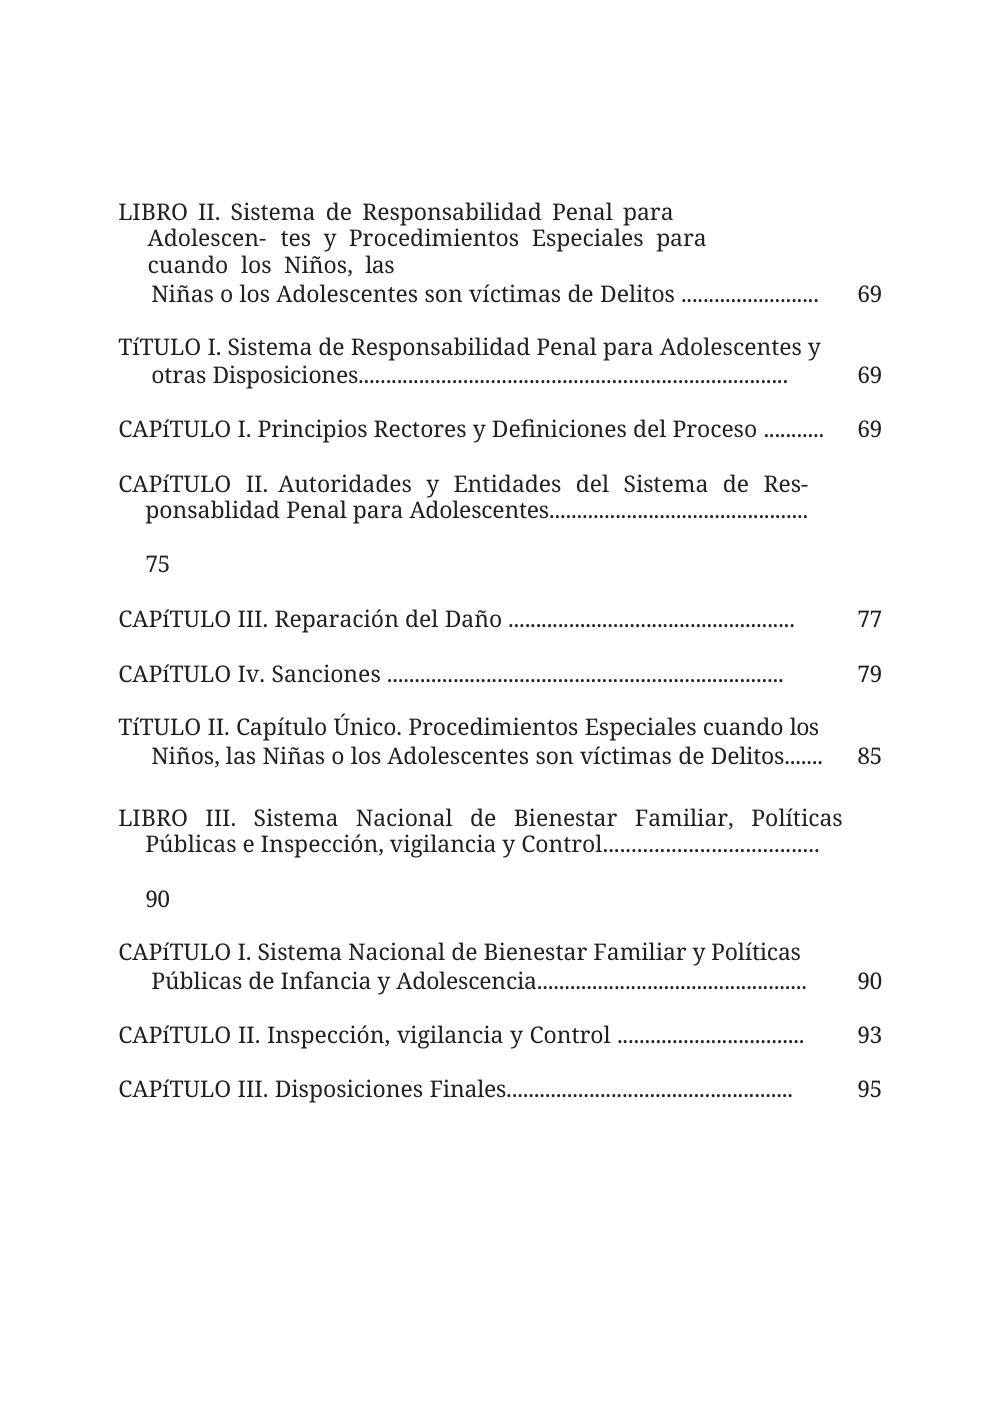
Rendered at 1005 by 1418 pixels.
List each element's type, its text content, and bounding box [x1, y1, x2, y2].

text LIBRO III. Sistema Nacional de Bienestar Familiar, Políticas Públicas e Inspección, vigilancia y Control...................................... 90 [118, 805, 880, 914]
text CAPíTULO II. Autoridades y Entidades del Sistema de Res- ponsablidad Penal para Adolescentes............................................... 75 [118, 470, 880, 579]
text TíTULO II. Capítulo Único. Procedimientos Especiales cuando los [118, 712, 898, 741]
text otras Disposiciones.............................................................................. 69 [151, 361, 898, 390]
text CAPíTULO Iv. Sanciones ........................................................................ 79 [118, 658, 898, 689]
text CAPíTULO II. Inspección, vigilancia y Control .................................. 93 [118, 1019, 898, 1050]
text Niñas o los Adolescentes son víctimas de Delitos ......................... 69 [151, 281, 898, 308]
text Niños, las Niñas o los Adolescentes son víctimas de Delitos....... 85 [151, 741, 898, 770]
text CAPíTULO III. Reparación del Daño .................................................... 77 [118, 603, 898, 634]
text CAPíTULO I. Sistema Nacional de Bienestar Familiar y Políticas [118, 938, 898, 967]
text CAPíTULO I. Principios Rectores y Definiciones del Proceso ........... 69 [118, 413, 898, 444]
text LIBRO II. Sistema de Responsabilidad Penal para Adolescen- tes y Procedimientos Especiales para cuando los Niños, las [118, 199, 796, 281]
text CAPíTULO III. Disposiciones Finales.................................................... 95 [118, 1073, 898, 1104]
text Públicas de Infancia y Adolescencia................................................. 90 [151, 967, 898, 996]
text TíTULO I. Sistema de Responsabilidad Penal para Adolescentes y [118, 332, 898, 361]
